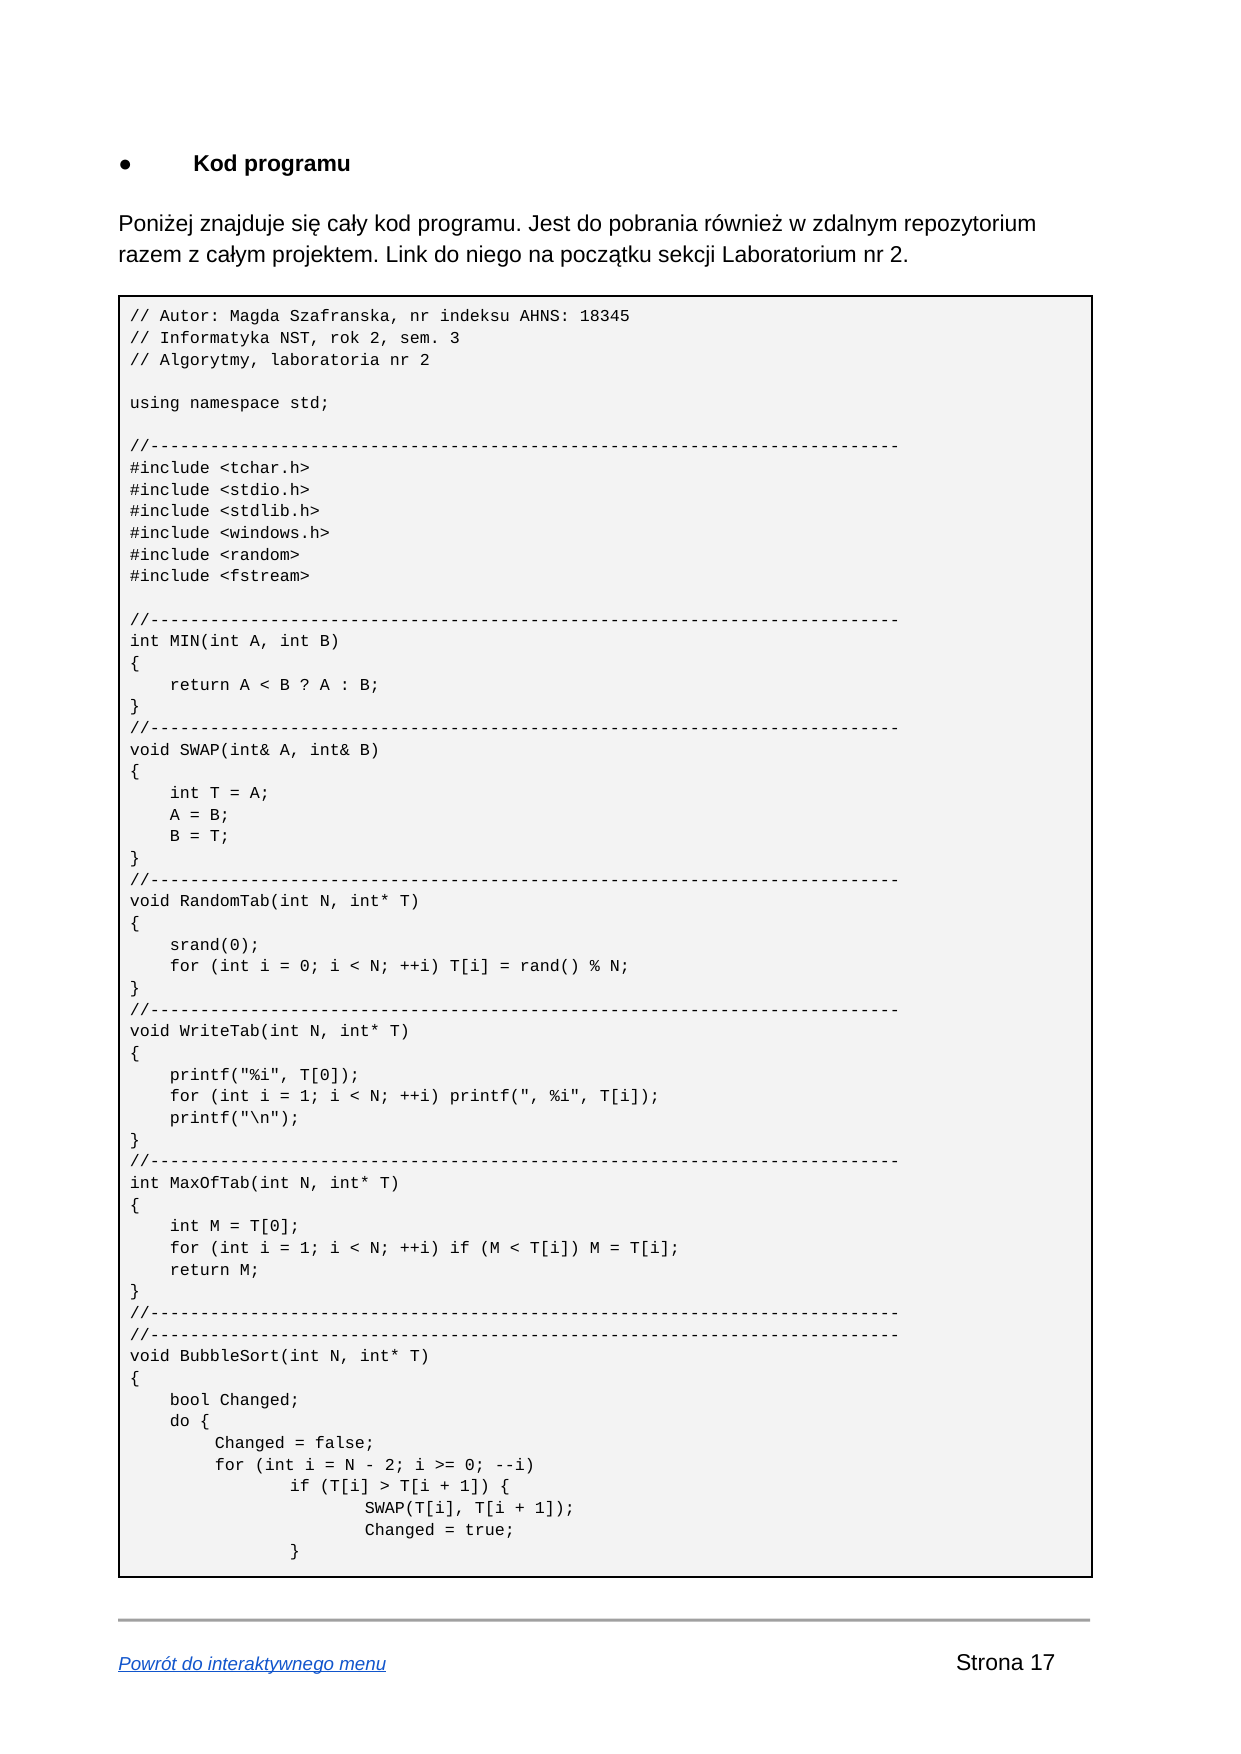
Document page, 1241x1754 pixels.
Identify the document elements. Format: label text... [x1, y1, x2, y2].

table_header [120, 297, 1091, 1576]
list Kod programu [118, 150, 1090, 176]
text Poniżej znajduje się cały kod programu. Jest do pobrania również w zdalnym repozytorium razem z całym projektem. Link do niego na początku sekcji Laboratorium nr 2. [118, 210, 1090, 267]
